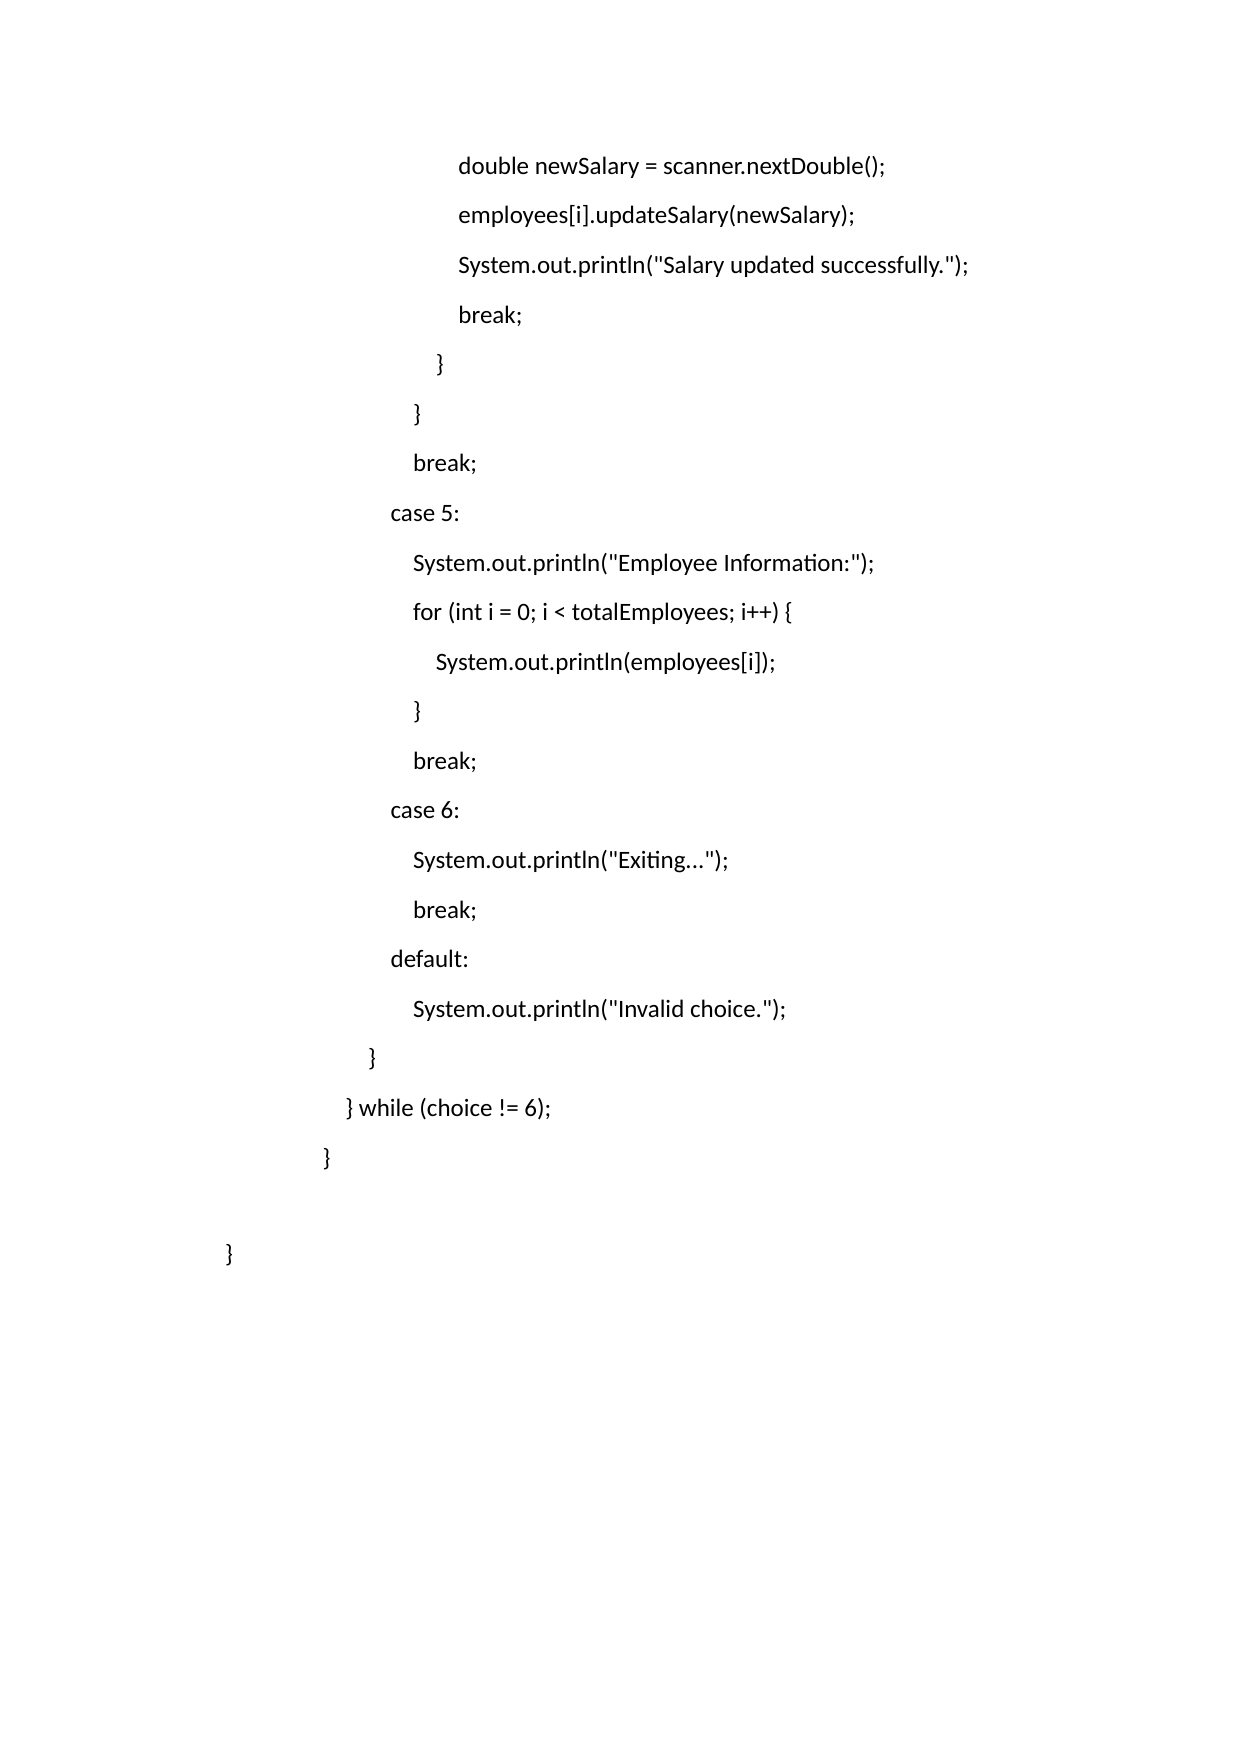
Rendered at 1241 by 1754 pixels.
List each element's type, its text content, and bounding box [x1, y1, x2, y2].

text } [225, 1042, 1090, 1073]
text System.out.println("Invalid choice."); [225, 993, 1090, 1023]
text } while (choice != 6); [225, 1092, 1090, 1123]
text } [225, 1238, 1090, 1269]
text System.out.println(employees[i]); [225, 646, 1090, 676]
text } [225, 348, 1090, 379]
text case 6: [225, 794, 1090, 825]
text double newSalary = scanner.nextDouble(); [225, 150, 1090, 181]
text break; [225, 894, 1090, 924]
text break; [225, 447, 1090, 478]
text System.out.println("Exiting..."); [225, 844, 1090, 875]
text employees[i].updateSalary(newSalary); [225, 199, 1090, 230]
text for (int i = 0; i < totalEmployees; i++) { [225, 596, 1090, 627]
text } [225, 1142, 1090, 1172]
text default: [225, 943, 1090, 974]
text break; [225, 299, 1090, 329]
text System.out.println("Employee Information:"); [225, 547, 1090, 577]
text break; [225, 745, 1090, 776]
text } [225, 695, 1090, 726]
text case 5: [225, 497, 1090, 528]
text } [225, 398, 1090, 428]
text System.out.println("Salary updated successfully."); [225, 249, 1090, 280]
